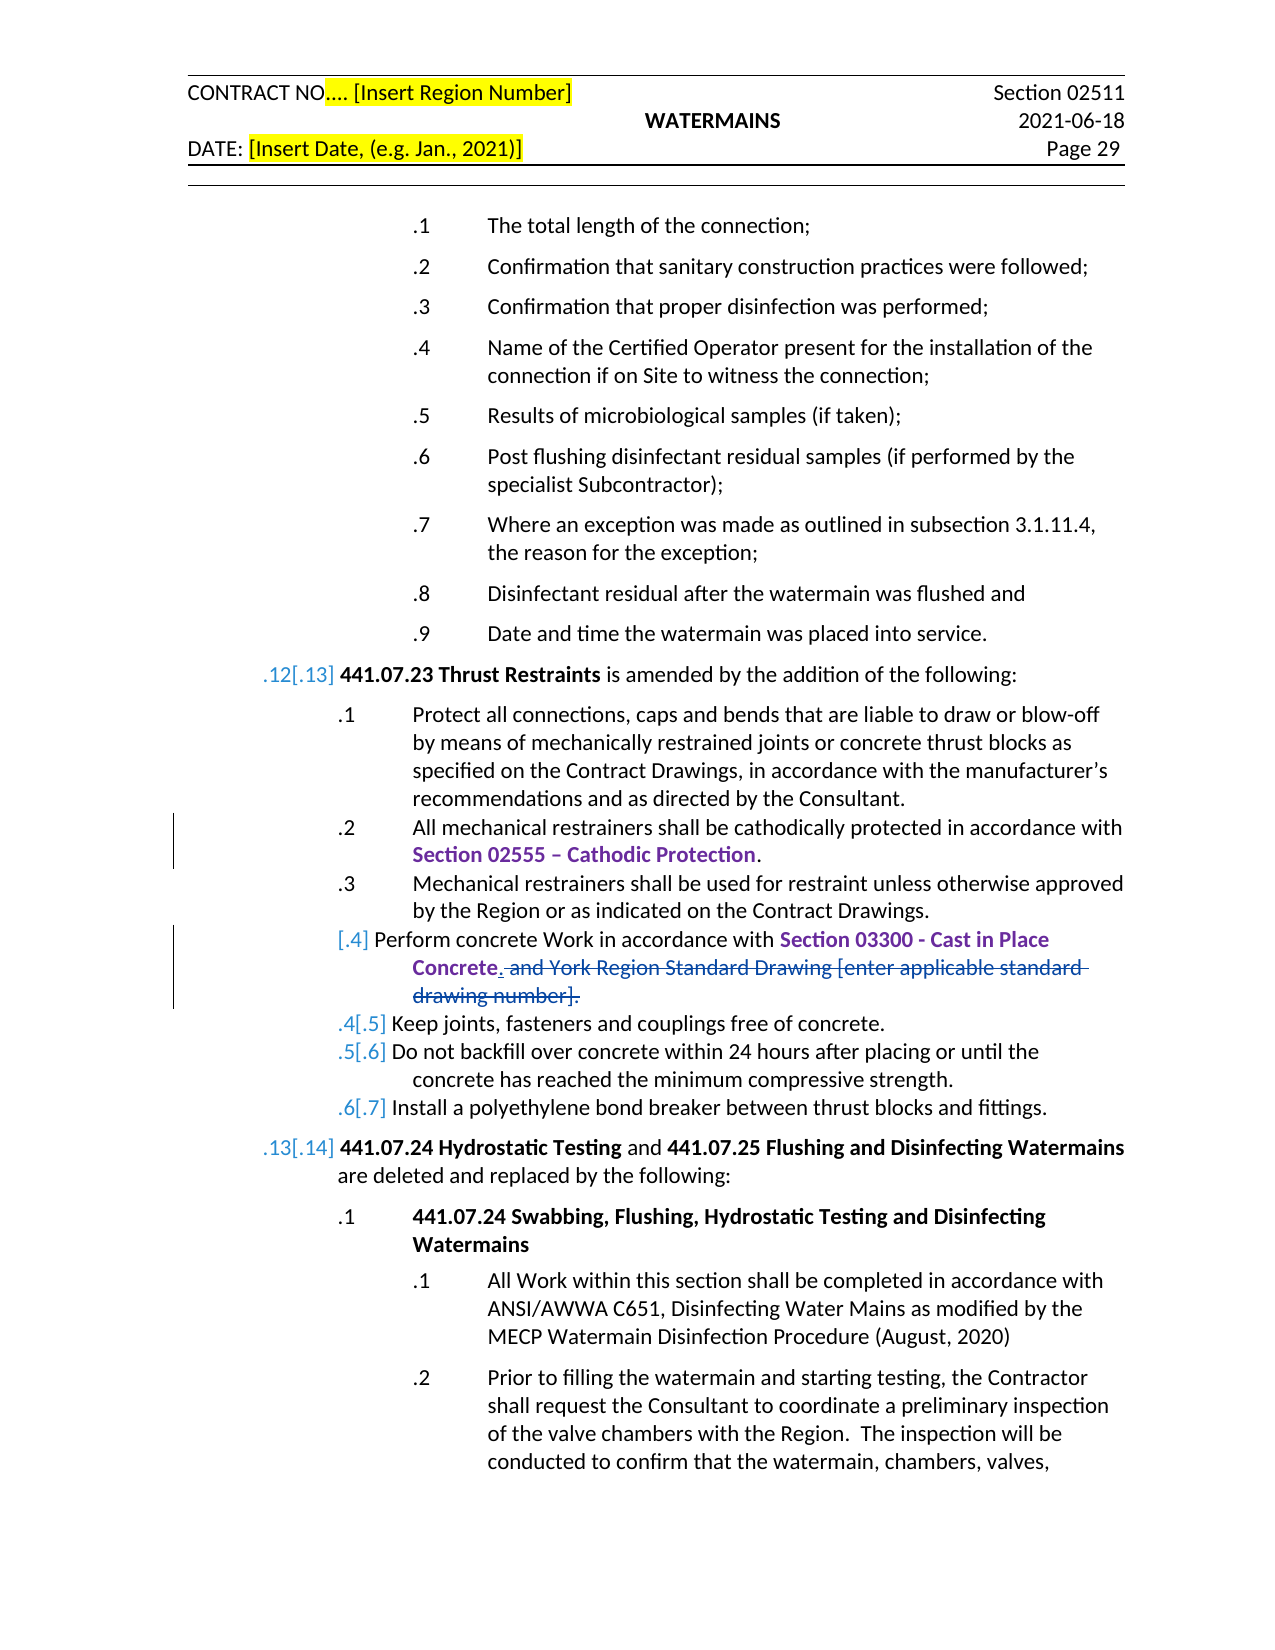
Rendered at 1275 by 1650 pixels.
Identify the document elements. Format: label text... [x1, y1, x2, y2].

subtitle Results of microbiological samples (if taken); [412, 401, 1125, 429]
subtitle Name of the Certified Operator present for the installation of the connection if on Site to witness the connection; [412, 333, 1125, 389]
subtitle 441.07.24 Hydrostatic Testing and 441.07.25 Flushing and Disinfecting Watermains are deleted and replaced by the following: [262, 1133, 1125, 1189]
subtitle Do not backfill over concrete within 24 hours after placing or until the concrete has reached the minimum compressive strength. [337, 1037, 1125, 1093]
subtitle Protect all connections, caps and bends that are liable to draw or blow-off by means of mechanically restrained joints or concrete thrust blocks as specified on the Contract Drawings, in accordance with the manufacturer’s recommendations and as directed by the Consultant. [337, 701, 1125, 813]
subtitle Date and time the watermain was placed into service. [412, 619, 1125, 647]
subtitle Install a polyethylene bond breaker between thrust blocks and fittings. [337, 1093, 1125, 1121]
subtitle Mechanical restrainers shall be used for restraint unless otherwise approved by the Region or as indicated on the Contract Drawings. [337, 869, 1125, 925]
subtitle Post flushing disinfectant residual samples (if performed by the specialist Subcontractor); [412, 442, 1125, 498]
subtitle All mechanical restrainers shall be cathodically protected in accordance with Section 02555 – Cathodic Protection. [337, 813, 1125, 869]
subtitle Keep joints, fasteners and couplings free of concrete. [337, 1009, 1125, 1037]
subtitle The total length of the connection; [412, 211, 1125, 239]
subtitle All Work within this section shall be completed in accordance with ANSI/AWWA C651, Disinfecting Water Mains as modified by the MECP Watermain Disinfection Procedure (August, 2020) [412, 1266, 1125, 1350]
subtitle Perform concrete Work in accordance with Section 03300 - Cast in Place Concrete [337, 925, 1125, 1009]
subtitle Confirmation that proper disinfection was performed; [412, 292, 1125, 320]
subtitle Where an exception was made as outlined in subsection 3.1.11.4, the reason for the exception; [412, 510, 1125, 566]
subtitle 441.07.24 Swabbing, Flushing, Hydrostatic Testing and Disinfecting Watermains [337, 1202, 1125, 1258]
subtitle 441.07.23 Thrust Restraints is amended by the addition of the following: [262, 660, 1125, 688]
subtitle Disinfectant residual after the watermain was flushed and [412, 579, 1125, 607]
subtitle Confirmation that sanitary construction practices were followed; [412, 252, 1125, 280]
